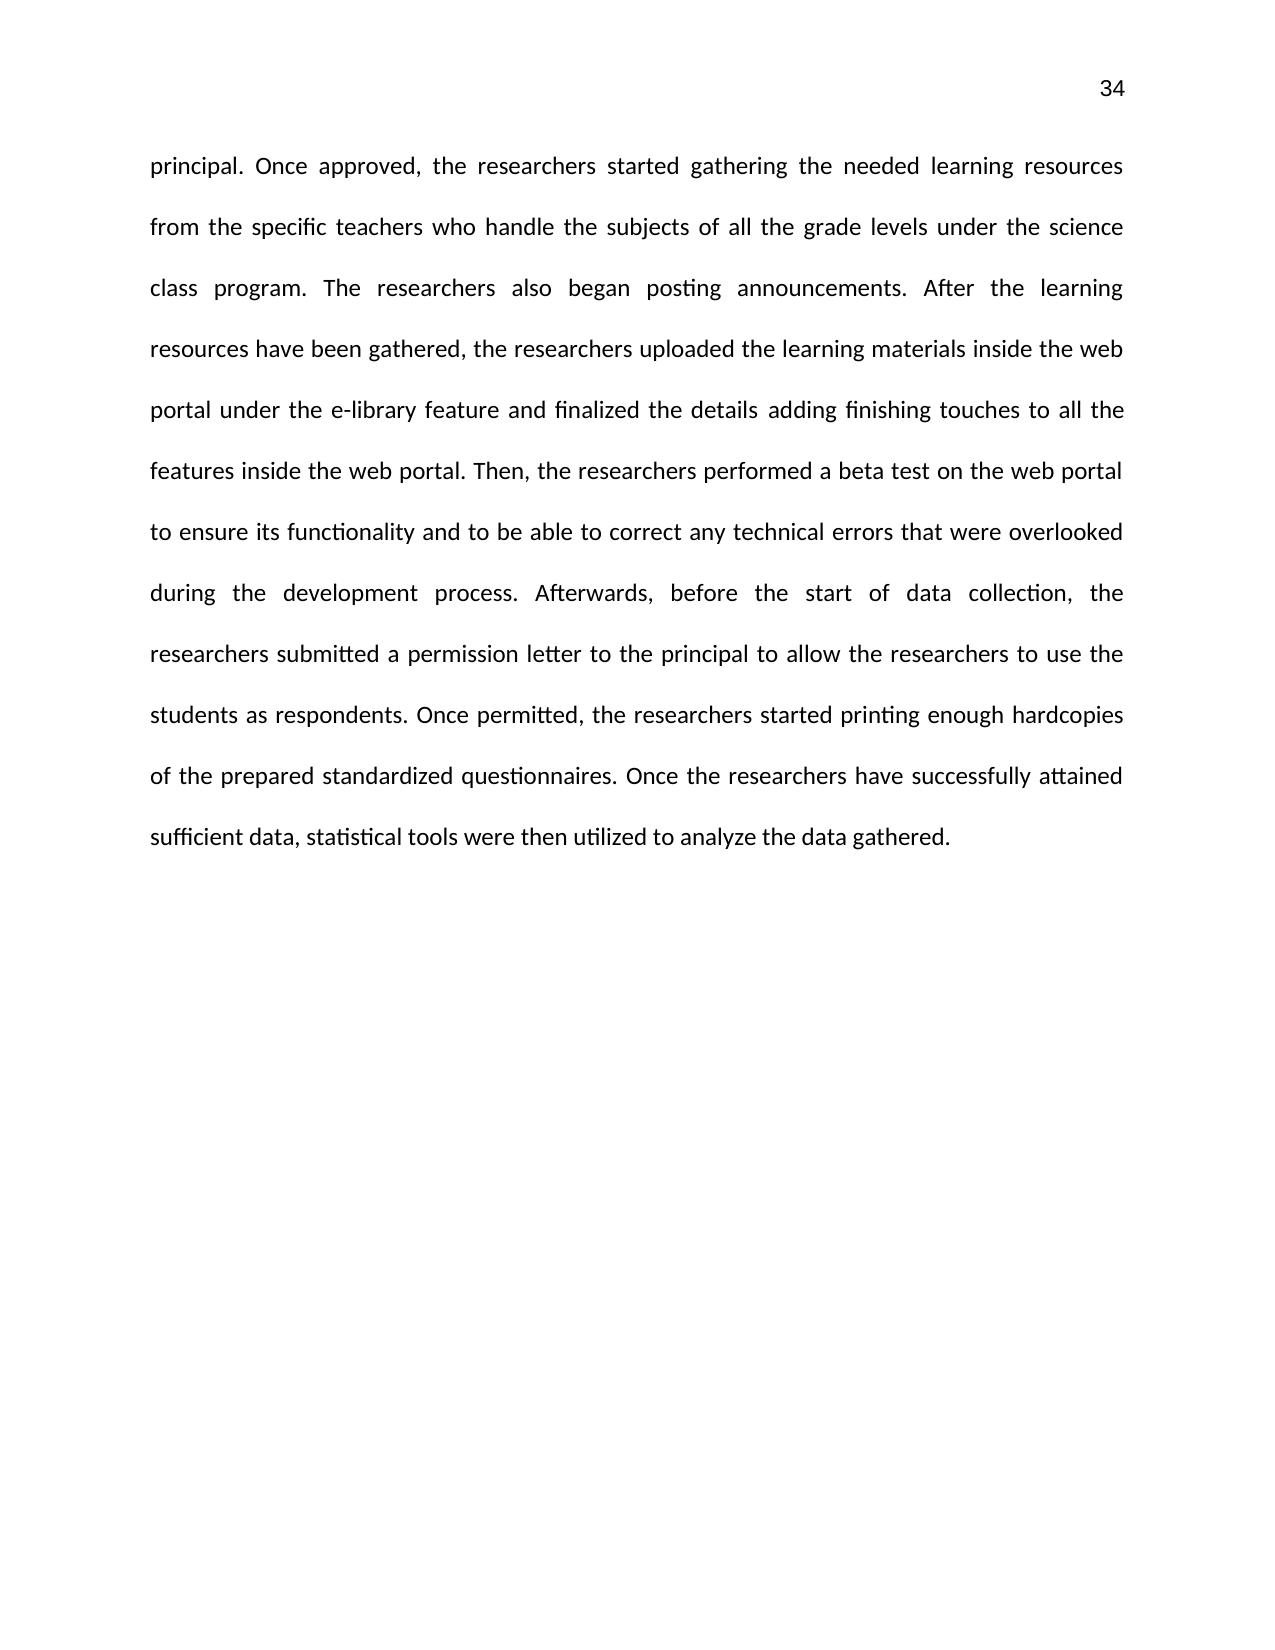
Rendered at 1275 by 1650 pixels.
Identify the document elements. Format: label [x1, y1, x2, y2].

text [150, 150, 1125, 425]
